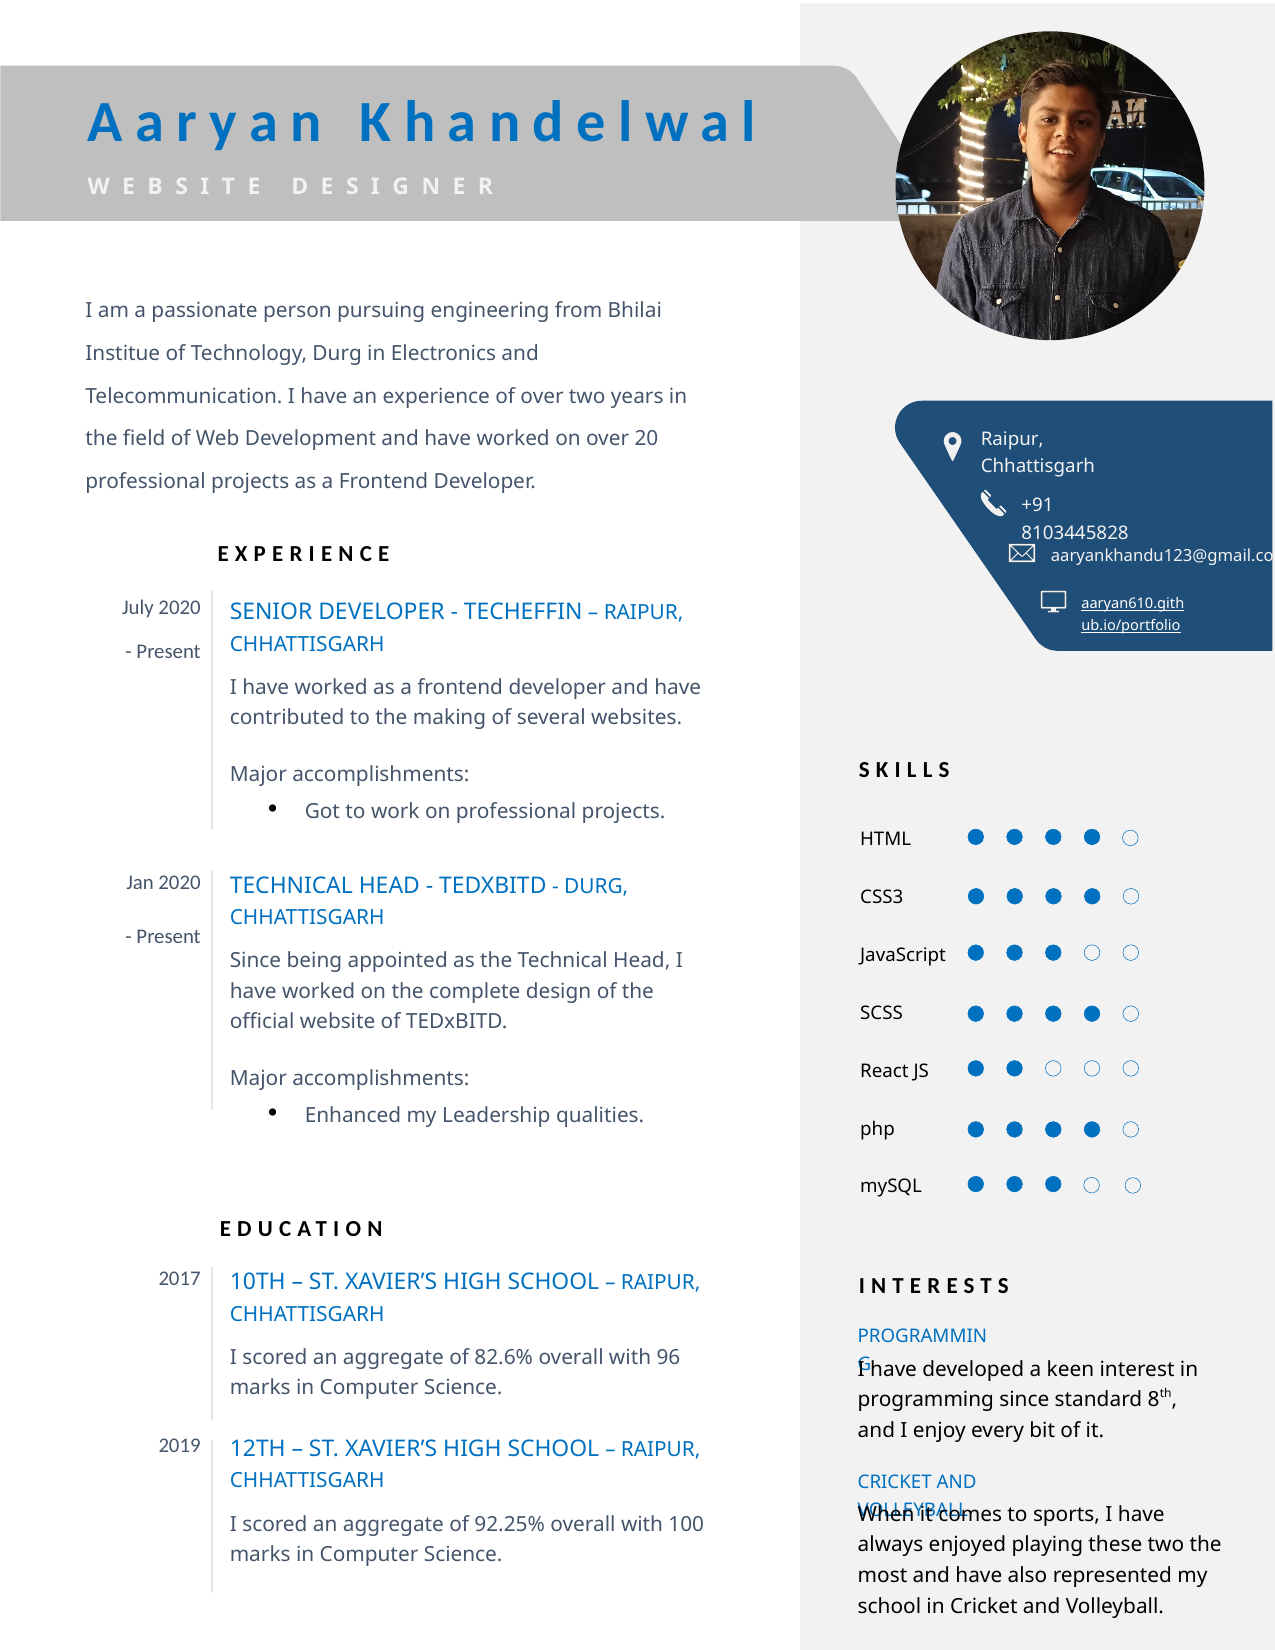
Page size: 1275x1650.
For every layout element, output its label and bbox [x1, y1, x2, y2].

picture [1006, 537, 1038, 569]
picture [932, 426, 973, 467]
picture [895, 31, 1205, 341]
picture [1038, 586, 1069, 617]
picture [978, 487, 1009, 519]
